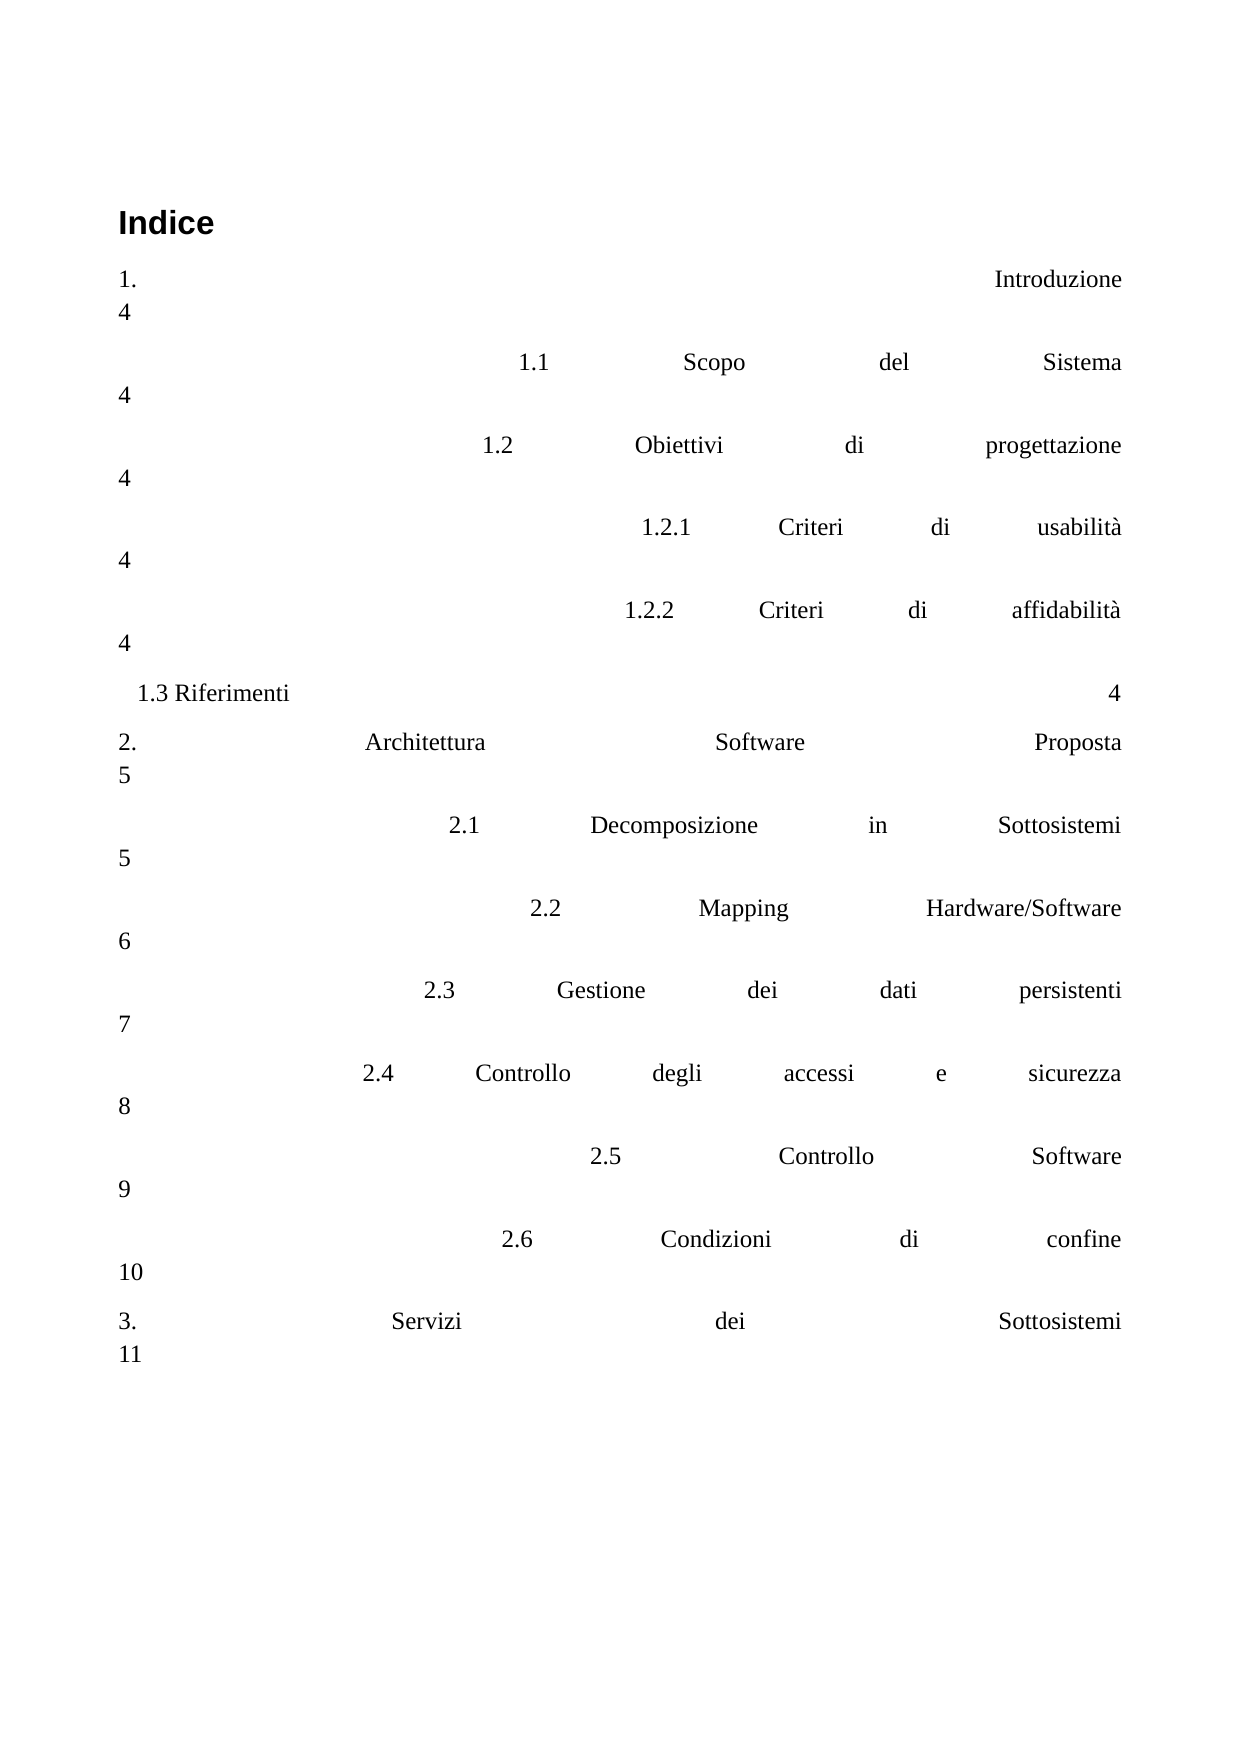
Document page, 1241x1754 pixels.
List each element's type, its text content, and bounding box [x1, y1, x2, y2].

text 2.3 Gestione dei dati persistenti 7 [118, 976, 1122, 1037]
text 3. Servizi dei Sottosistemi 11 [118, 1306, 1122, 1368]
text 1.2.2 Criteri di affidabilità 4 [118, 595, 1122, 657]
text 1.3 Riferimenti 4 [118, 678, 1122, 707]
text Indice [118, 203, 1122, 242]
text 2. Architettura Software Proposta 5 [118, 727, 1122, 789]
text 1.2.1 Criteri di usabilità 4 [118, 512, 1122, 574]
text 2.5 Controllo Software 9 [118, 1141, 1122, 1203]
text 1.1 Scopo del Sistema 4 [118, 347, 1122, 409]
text 1. Introduzione 4 [118, 264, 1122, 326]
text 1.2 Obiettivi di progettazione 4 [118, 430, 1122, 491]
text 2.1 Decomposizione in Sottosistemi 5 [118, 810, 1122, 872]
text 2.6 Condizioni di confine 10 [118, 1224, 1122, 1286]
text 2.2 Mapping Hardware/Software 6 [118, 893, 1122, 955]
text 2.4 Controllo degli accessi e sicurezza 8 [118, 1058, 1122, 1120]
